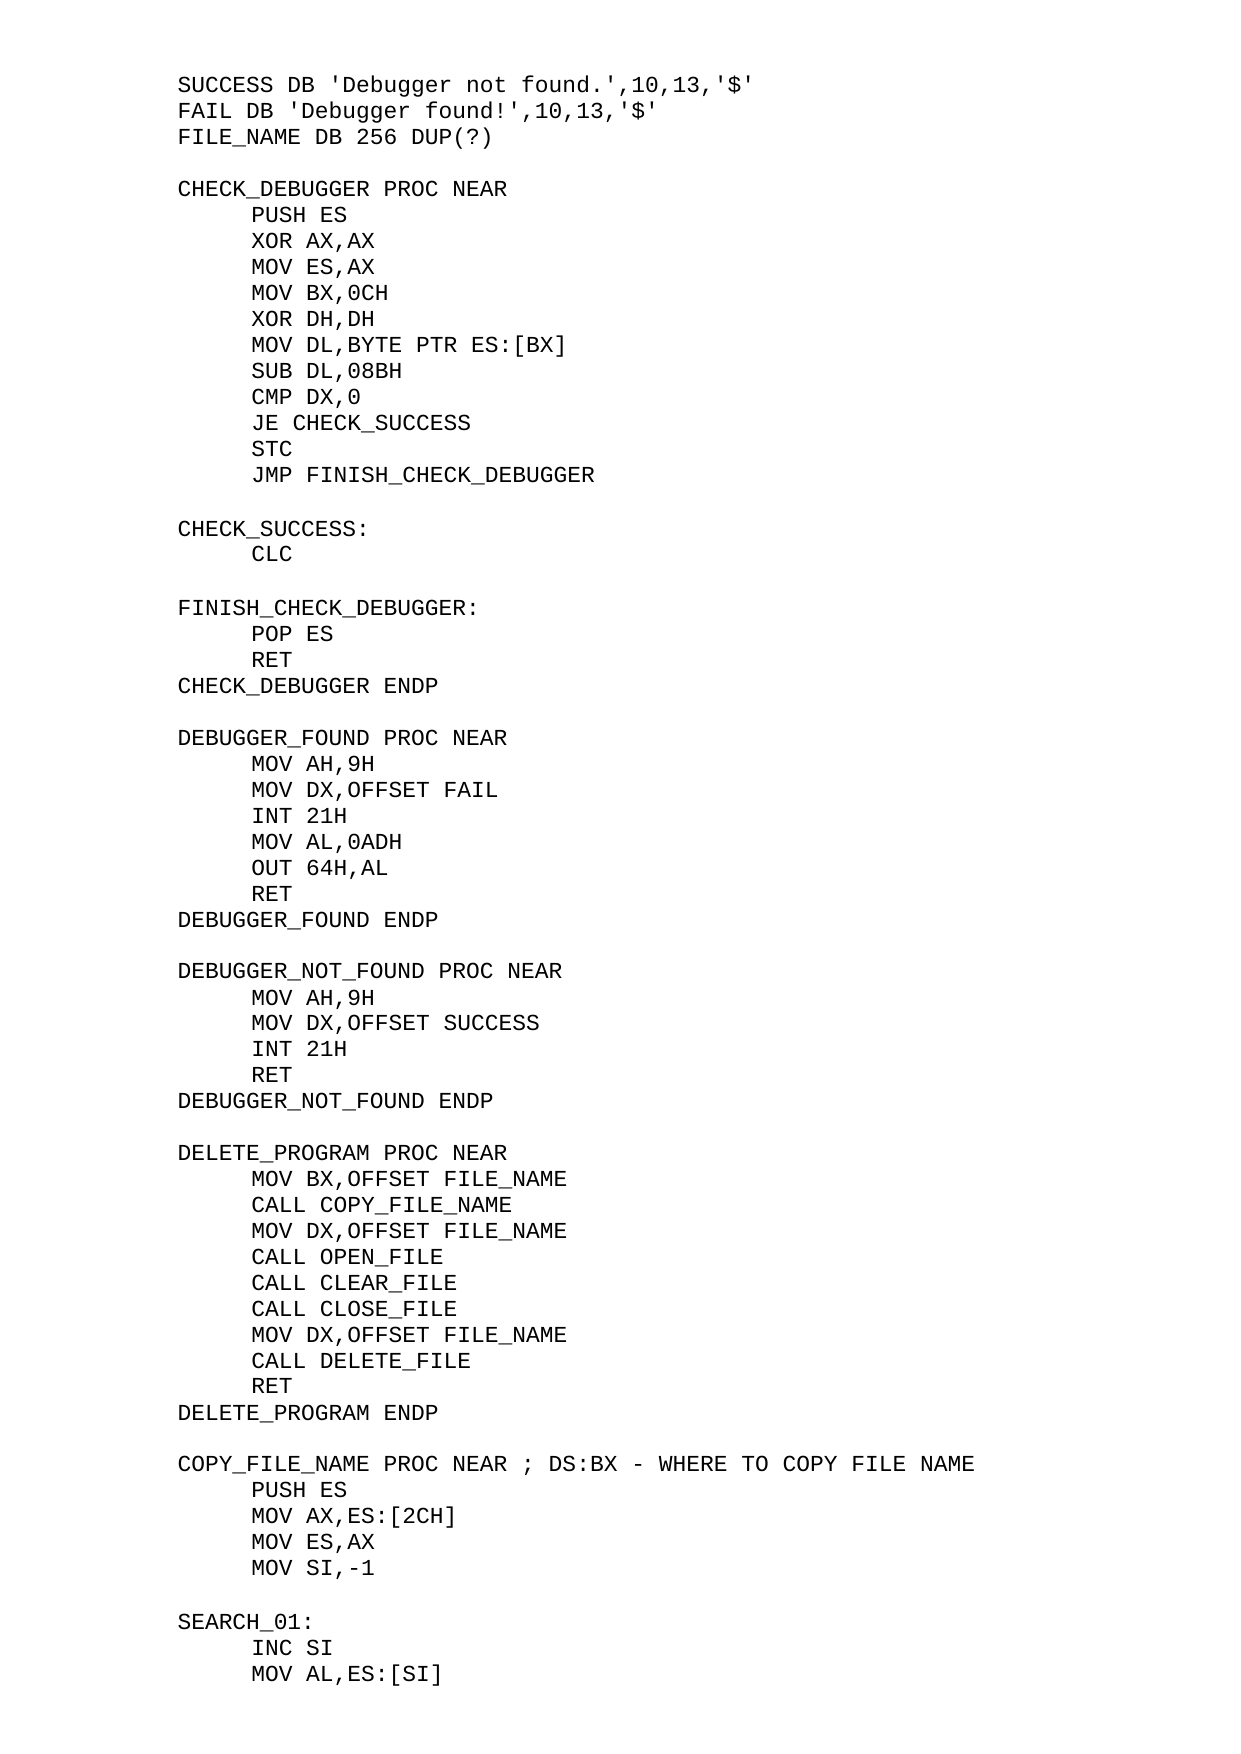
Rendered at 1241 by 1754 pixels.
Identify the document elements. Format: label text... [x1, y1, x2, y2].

text CALL CLEAR_FILE [177, 1271, 1152, 1297]
text MOV AL,0ADH [177, 830, 1152, 856]
text MOV ES,AX [177, 255, 1152, 281]
text DELETE_PROGRAM ENDP [177, 1401, 1152, 1427]
text RET [177, 1064, 1152, 1089]
text MOV DX,OFFSET FILE_NAME [177, 1323, 1152, 1349]
text FINISH_CHECK_DEBUGGER: [177, 597, 1152, 623]
text DEBUGGER_FOUND ENDP [177, 908, 1152, 934]
text PUSH ES [177, 1479, 1152, 1504]
text CHECK_DEBUGGER PROC NEAR [177, 178, 1152, 203]
text SUCCESS DB 'Debugger not found.',10,13,'$' [177, 74, 1152, 100]
text MOV BX,0CH [177, 281, 1152, 307]
text MOV DX,OFFSET FILE_NAME [177, 1219, 1152, 1245]
text DEBUGGER_NOT_FOUND ENDP [177, 1089, 1152, 1116]
text RET [177, 649, 1152, 674]
text FILE_NAME DB 256 DUP(?) [177, 126, 1152, 152]
text MOV AH,9H [177, 986, 1152, 1012]
text JE CHECK_SUCCESS [177, 411, 1152, 437]
text CLC [177, 543, 1152, 569]
text DEBUGGER_FOUND PROC NEAR [177, 726, 1152, 752]
text MOV AX,ES:[2CH] [177, 1504, 1152, 1531]
text CALL DELETE_FILE [177, 1349, 1152, 1375]
text DEBUGGER_NOT_FOUND PROC NEAR [177, 960, 1152, 986]
text PUSH ES [177, 203, 1152, 229]
text SEARCH_01: [177, 1610, 1152, 1636]
text STC [177, 437, 1152, 463]
text MOV SI,-1 [177, 1556, 1152, 1582]
text INT 21H [177, 804, 1152, 830]
text CHECK_SUCCESS: [177, 517, 1152, 543]
text SUB DL,08BH [177, 359, 1152, 385]
text INC SI [177, 1636, 1152, 1662]
text FAIL DB 'Debugger found!',10,13,'$' [177, 100, 1152, 126]
text RET [177, 1375, 1152, 1401]
text JMP FINISH_CHECK_DEBUGGER [177, 463, 1152, 489]
text INT 21H [177, 1038, 1152, 1064]
text MOV ES,AX [177, 1531, 1152, 1556]
text COPY_FILE_NAME PROC NEAR ; DS:BX - WHERE TO COPY FILE NAME [177, 1453, 1152, 1479]
text OUT 64H,AL [177, 856, 1152, 882]
text MOV DL,BYTE PTR ES:[BX] [177, 333, 1152, 359]
text MOV DX,OFFSET FAIL [177, 778, 1152, 804]
text MOV AH,9H [177, 752, 1152, 778]
text CALL OPEN_FILE [177, 1245, 1152, 1271]
text CALL CLOSE_FILE [177, 1297, 1152, 1323]
text DELETE_PROGRAM PROC NEAR [177, 1141, 1152, 1167]
text CMP DX,0 [177, 385, 1152, 411]
text CHECK_DEBUGGER ENDP [177, 674, 1152, 701]
text MOV AL,ES:[SI] [177, 1662, 1152, 1688]
text XOR DH,DH [177, 307, 1152, 333]
text POP ES [177, 623, 1152, 649]
text MOV BX,OFFSET FILE_NAME [177, 1167, 1152, 1193]
text RET [177, 882, 1152, 908]
text MOV DX,OFFSET SUCCESS [177, 1012, 1152, 1038]
text XOR AX,AX [177, 229, 1152, 255]
text CALL COPY_FILE_NAME [177, 1193, 1152, 1219]
